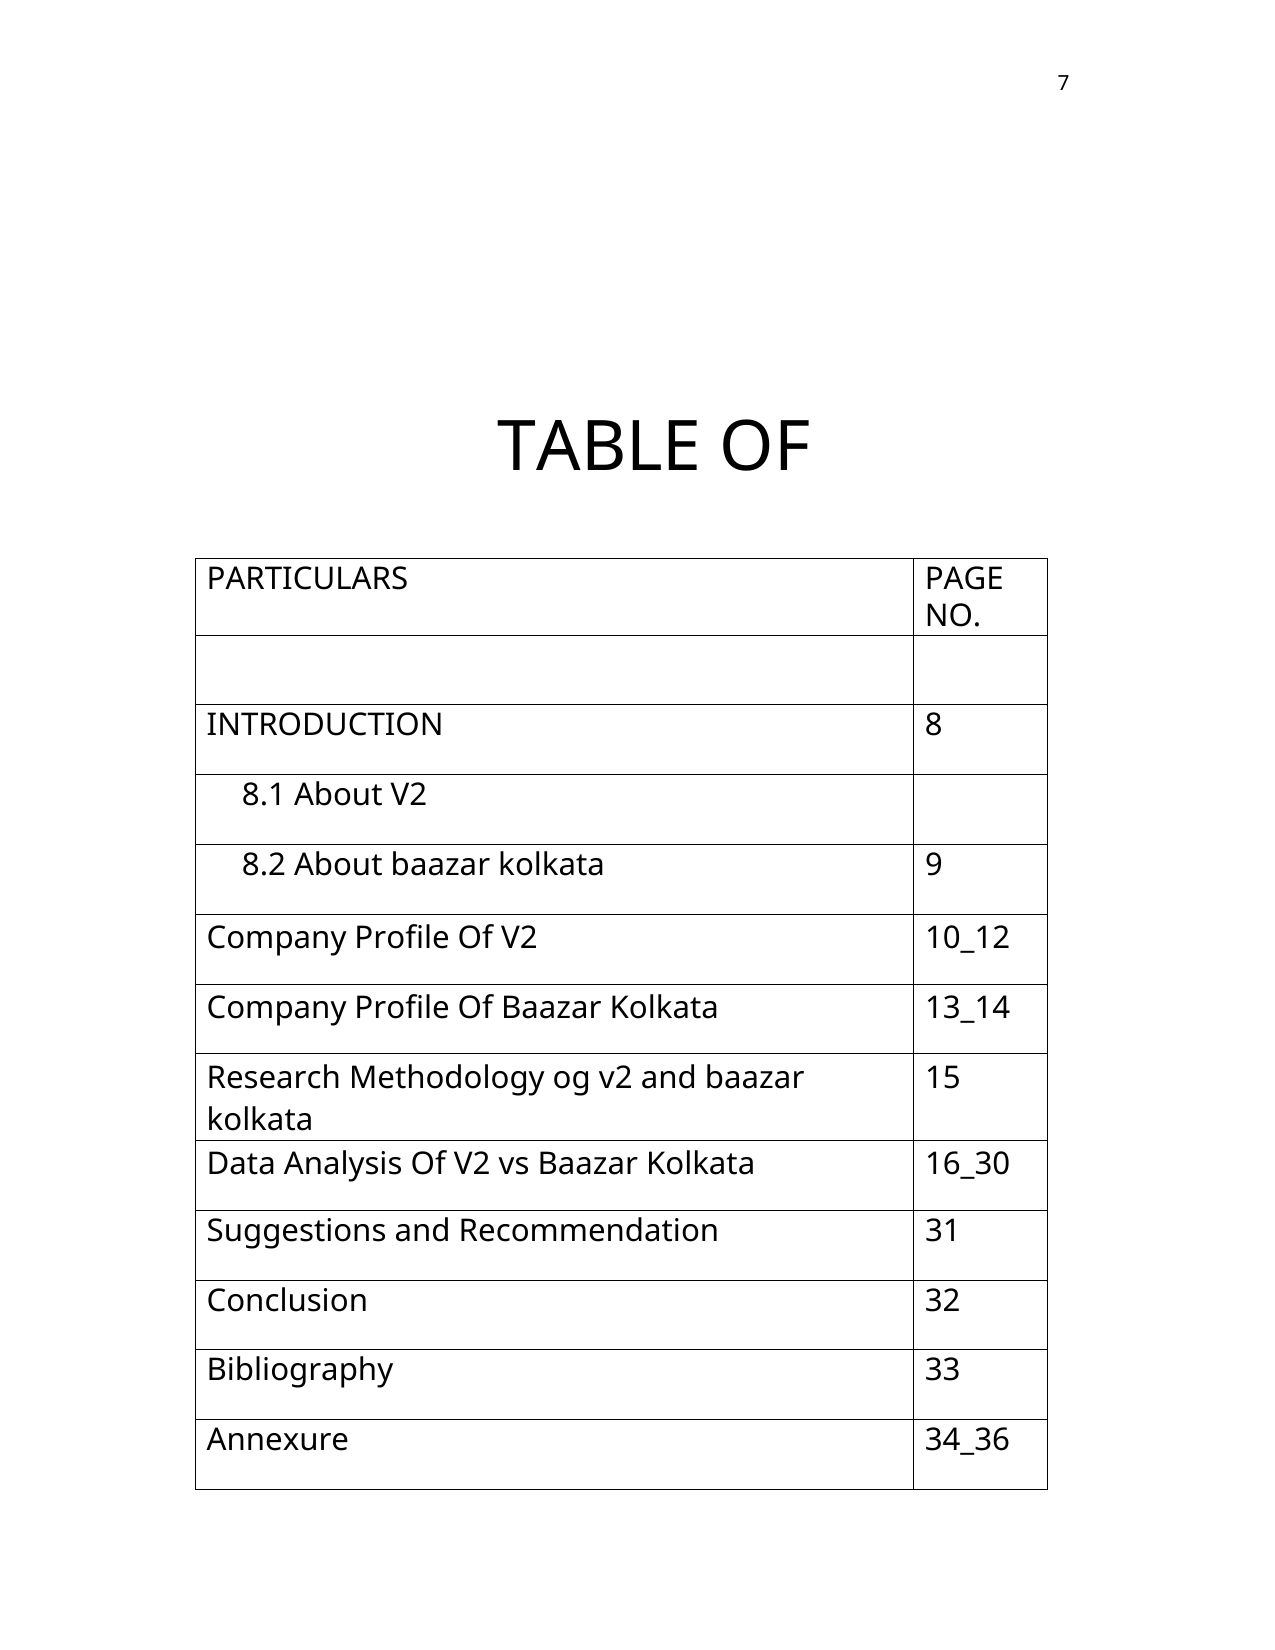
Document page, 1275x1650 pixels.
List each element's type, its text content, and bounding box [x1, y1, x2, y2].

table_cell Data Analysis Of V2 vs Baazar Kolkata [196, 1141, 913, 1210]
table_cell 10_12 [914, 915, 1047, 983]
table_cell 15 [914, 1054, 1047, 1140]
table_cell Bibliography [196, 1350, 913, 1419]
table_header PARTICULARS [196, 559, 913, 635]
table_cell Conclusion [196, 1281, 913, 1349]
table_cell 8.2 About baazar kolkata [196, 845, 913, 914]
table_cell INTRODUCTION [196, 705, 913, 774]
table_cell Company Profile Of Baazar Kolkata [196, 985, 913, 1053]
table_cell 32 [914, 1281, 1047, 1349]
table_cell 9 [914, 845, 1047, 914]
table_cell 16_30 [914, 1141, 1047, 1210]
table_cell 13_14 [914, 985, 1047, 1053]
table_cell 8.1 About V2 [196, 775, 913, 844]
table_cell [914, 775, 1047, 844]
table_cell Company Profile Of V2 [196, 915, 913, 983]
table_header PAGE NO. [914, 559, 1047, 635]
table_cell 8 [914, 705, 1047, 774]
table_cell 31 [914, 1211, 1047, 1279]
table_cell 33 [914, 1350, 1047, 1419]
table_cell Suggestions and Recommendation [196, 1211, 913, 1279]
table_cell Annexure [196, 1420, 913, 1489]
table_cell Research Methodology og v2 and baazar kolkata [196, 1054, 913, 1140]
table_cell [196, 636, 913, 704]
table_cell [914, 636, 1047, 704]
table_cell 34_36 [914, 1420, 1047, 1489]
